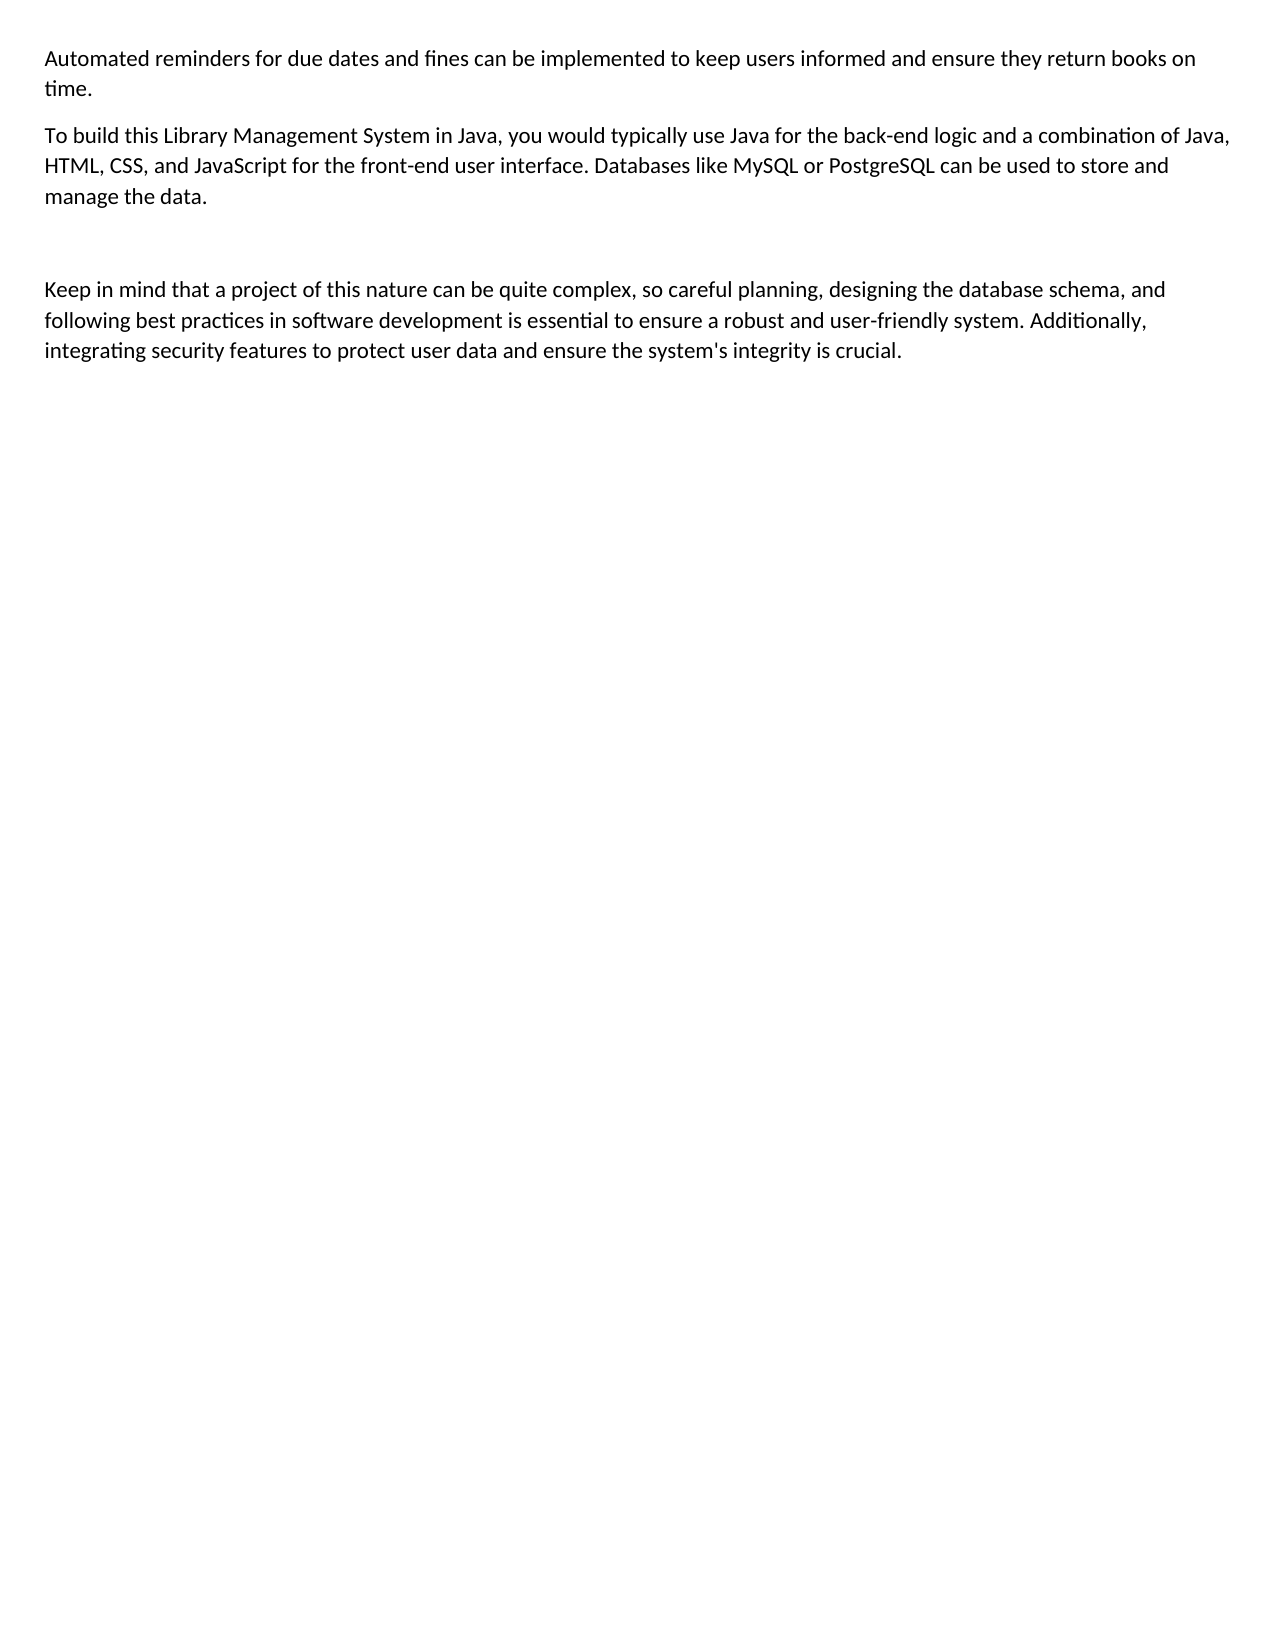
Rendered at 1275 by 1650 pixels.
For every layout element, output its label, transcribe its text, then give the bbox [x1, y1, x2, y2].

text Automated reminders for due dates and fines can be implemented to keep users informed and ensure they return books on time. [44, 44, 1240, 103]
text To build this Library Management System in Java, you would typically use Java for the back-end logic and a combination of Java, HTML, CSS, and JavaScript for the front-end user interface. Databases like MySQL or PostgreSQL can be used to store and manage the data. [44, 121, 1240, 210]
text Keep in mind that a project of this nature can be quite complex, so careful planning, designing the database schema, and following best practices in software development is essential to ensure a robust and user-friendly system. Additionally, integrating security features to protect user data and ensure the system's integrity is crucial. [44, 276, 1240, 364]
